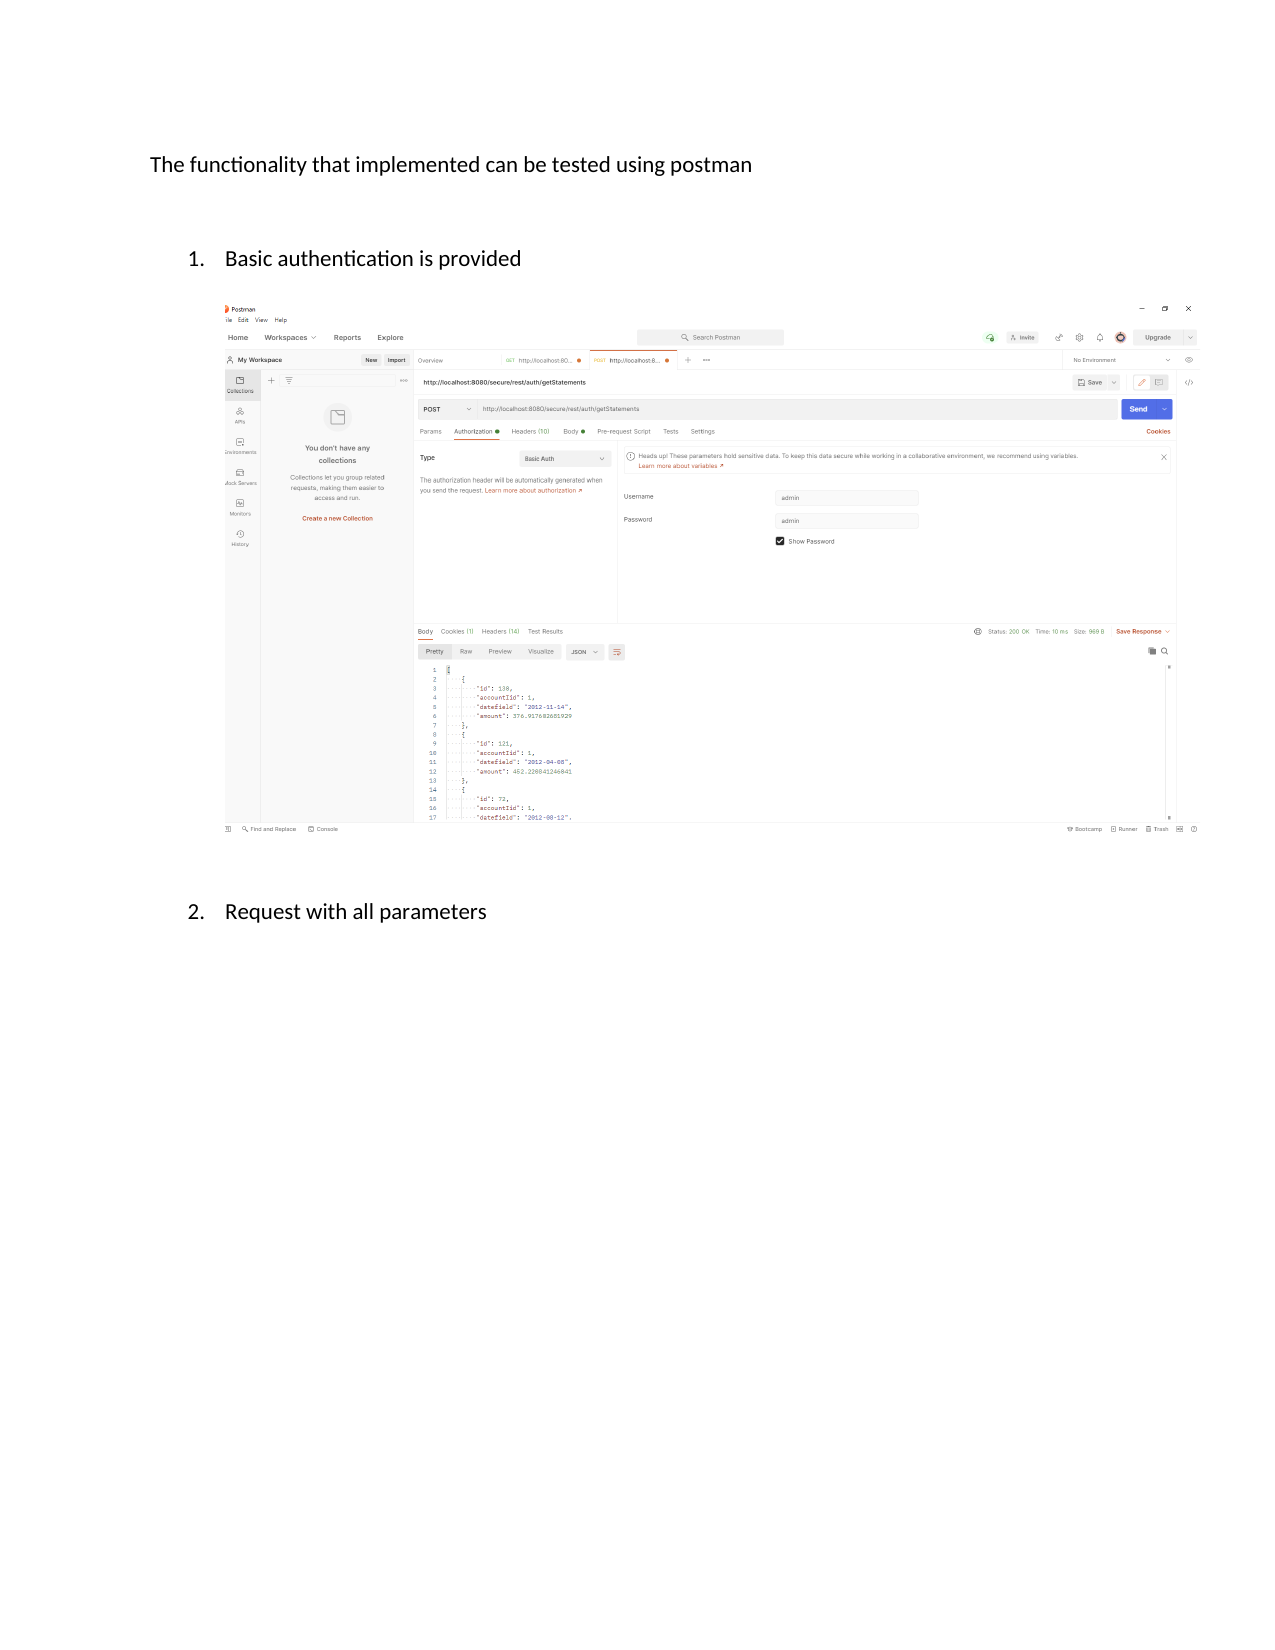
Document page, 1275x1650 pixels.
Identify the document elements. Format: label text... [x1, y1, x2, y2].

text The functionality that implemented can be tested using postman [150, 150, 1125, 178]
list Request with all parameters [187, 897, 1125, 925]
list Basic authentication is provided [187, 244, 1125, 272]
picture [225, 304, 1200, 835]
